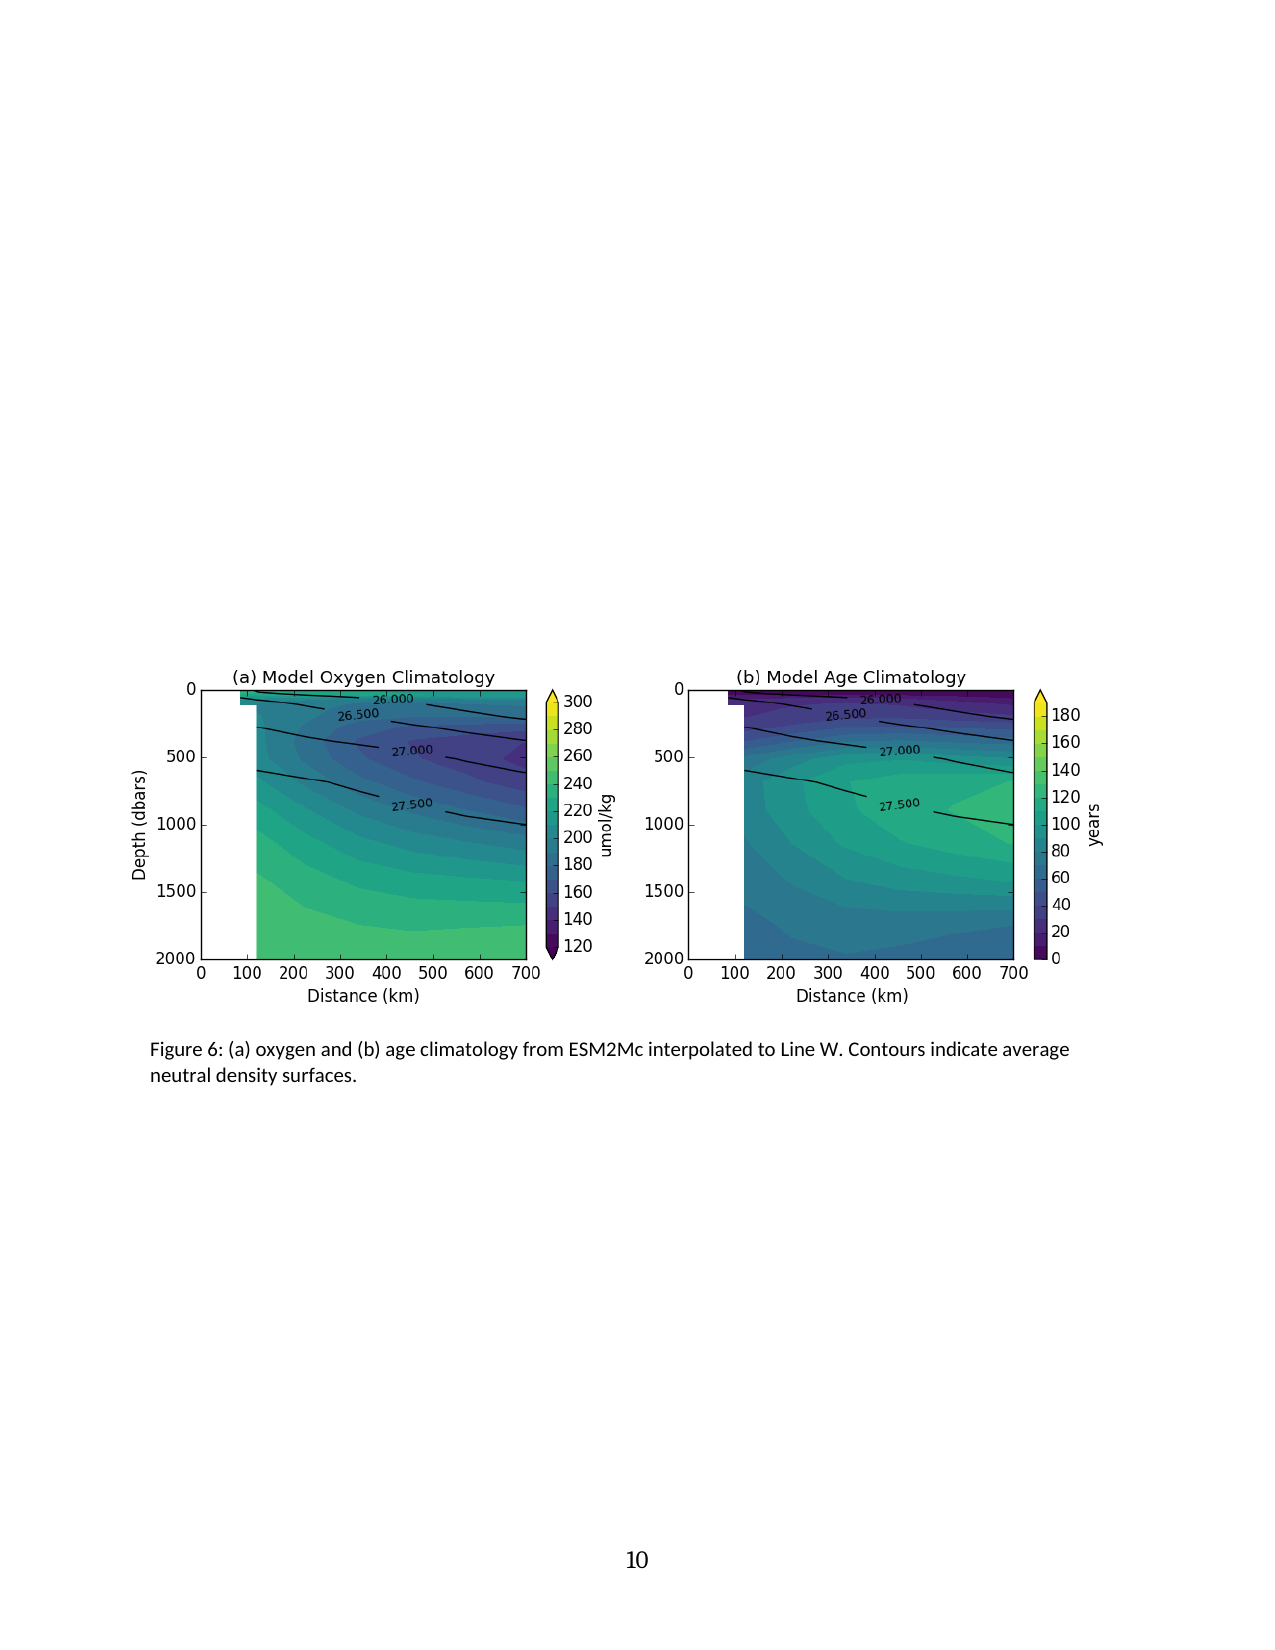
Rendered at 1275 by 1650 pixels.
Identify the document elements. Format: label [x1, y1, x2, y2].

picture [56, 651, 1205, 1031]
